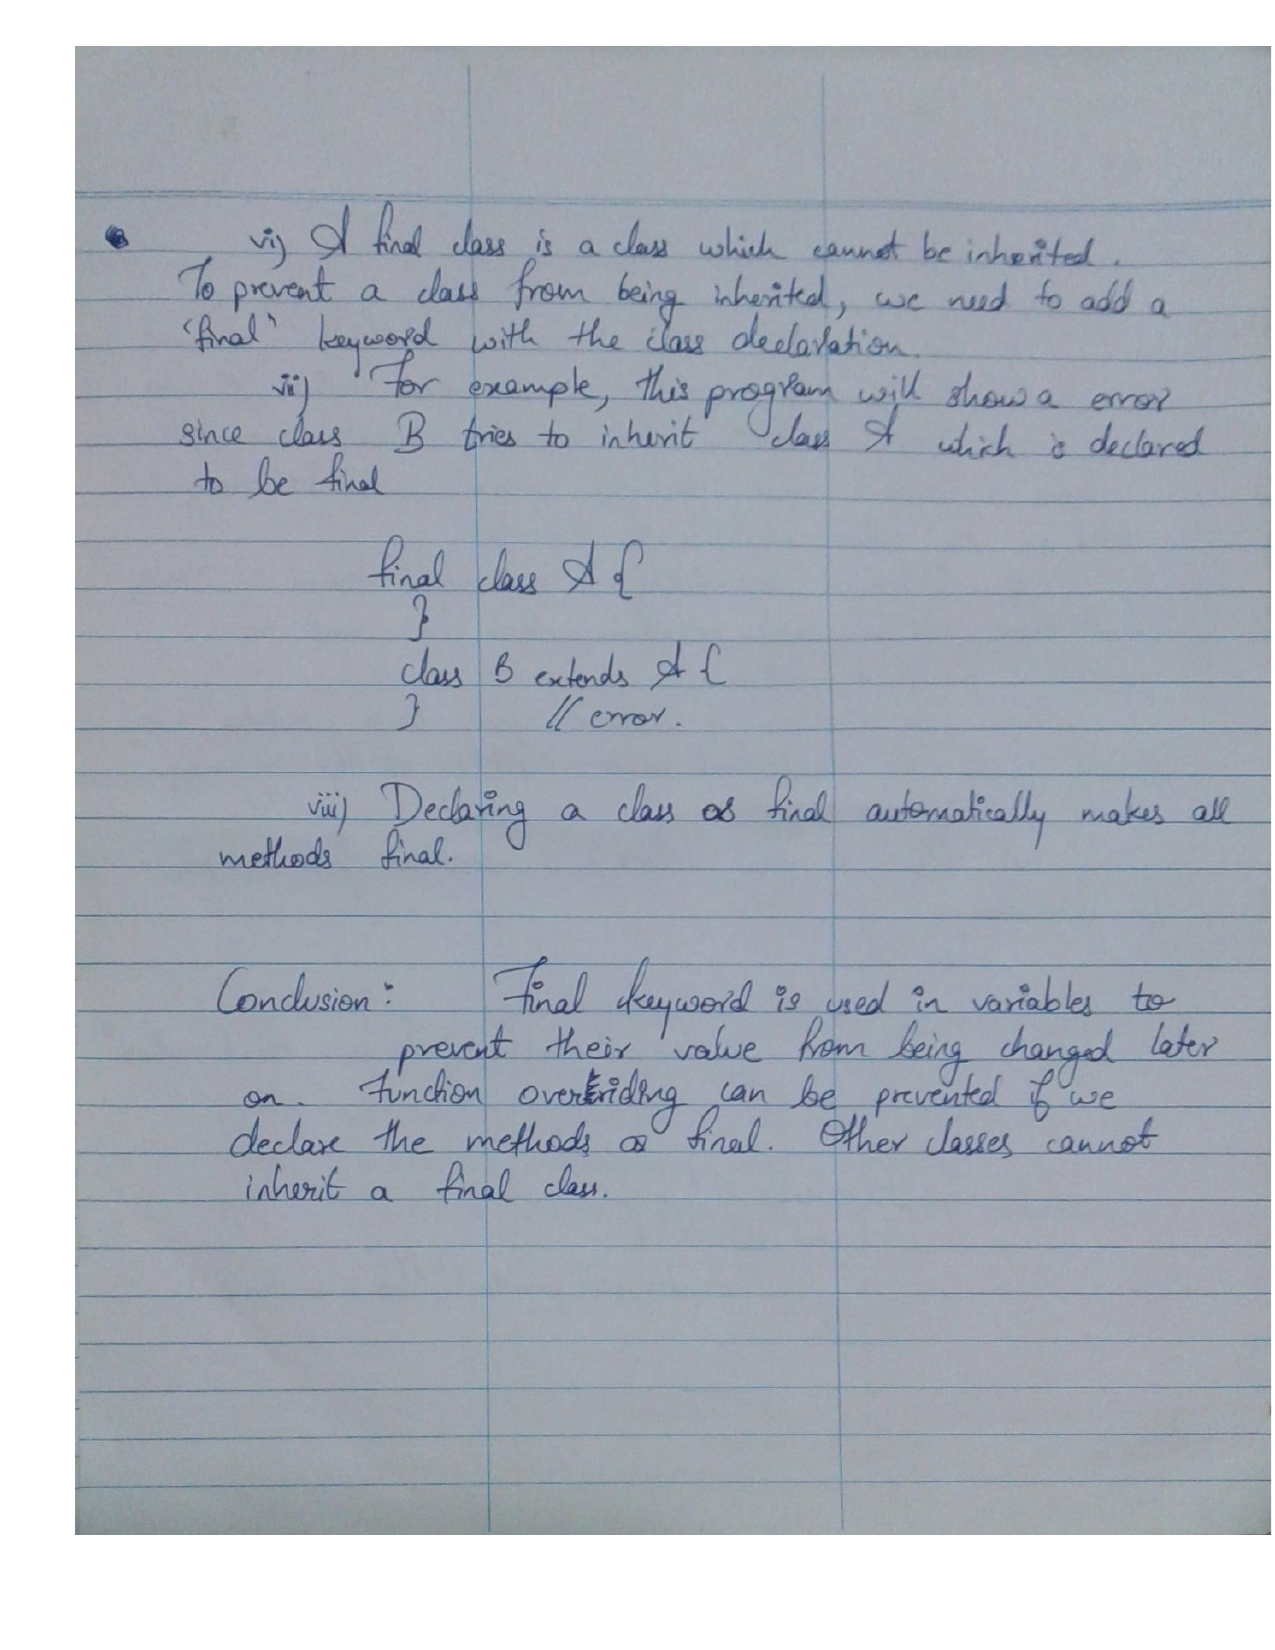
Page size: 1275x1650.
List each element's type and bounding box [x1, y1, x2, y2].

picture [75, 46, 1272, 1535]
